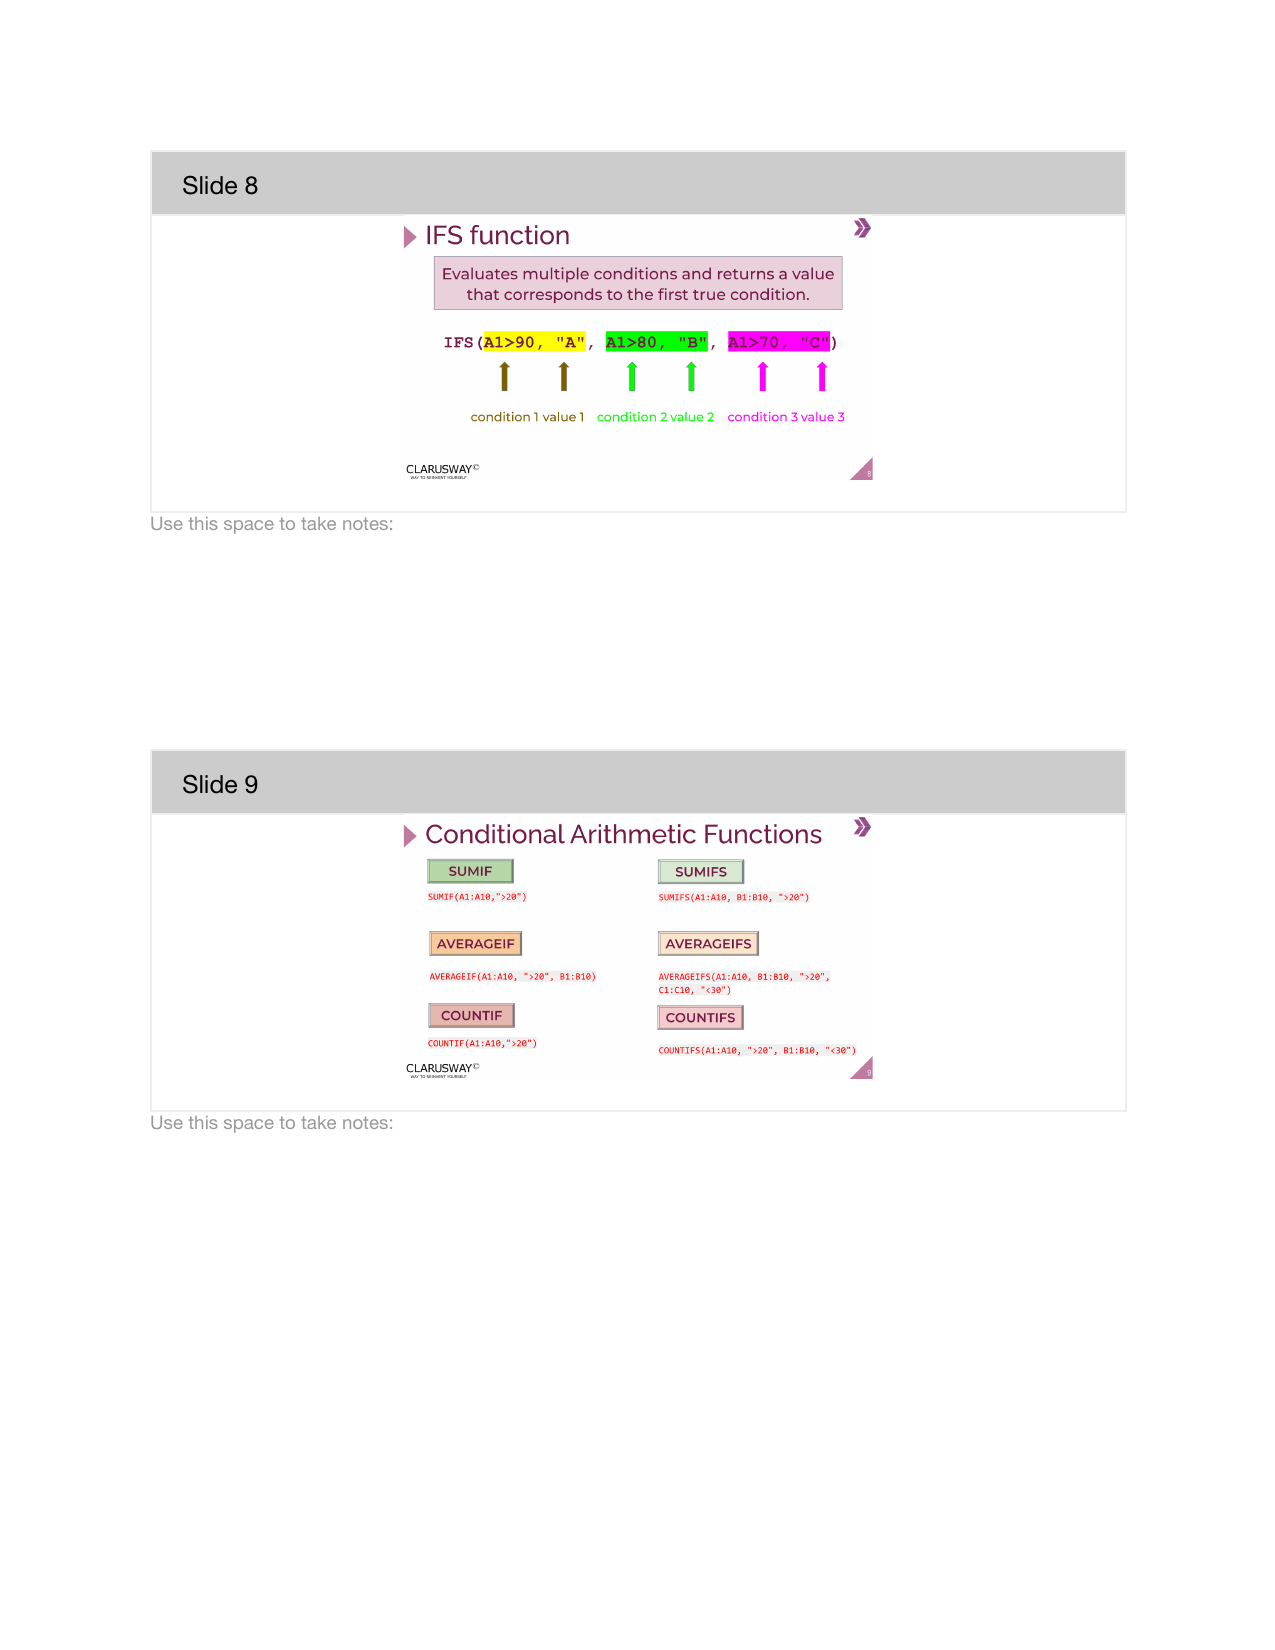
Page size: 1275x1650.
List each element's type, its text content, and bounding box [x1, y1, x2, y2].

picture [403, 814, 873, 1079]
table_header Slide 8 [152, 152, 1125, 214]
picture [403, 215, 873, 480]
table_header Slide 9 [152, 751, 1125, 813]
table_cell [152, 216, 1125, 511]
text Use this space to take notes: [150, 513, 1125, 536]
table_cell [152, 815, 1125, 1110]
text Use this space to take notes: [150, 1112, 1125, 1135]
